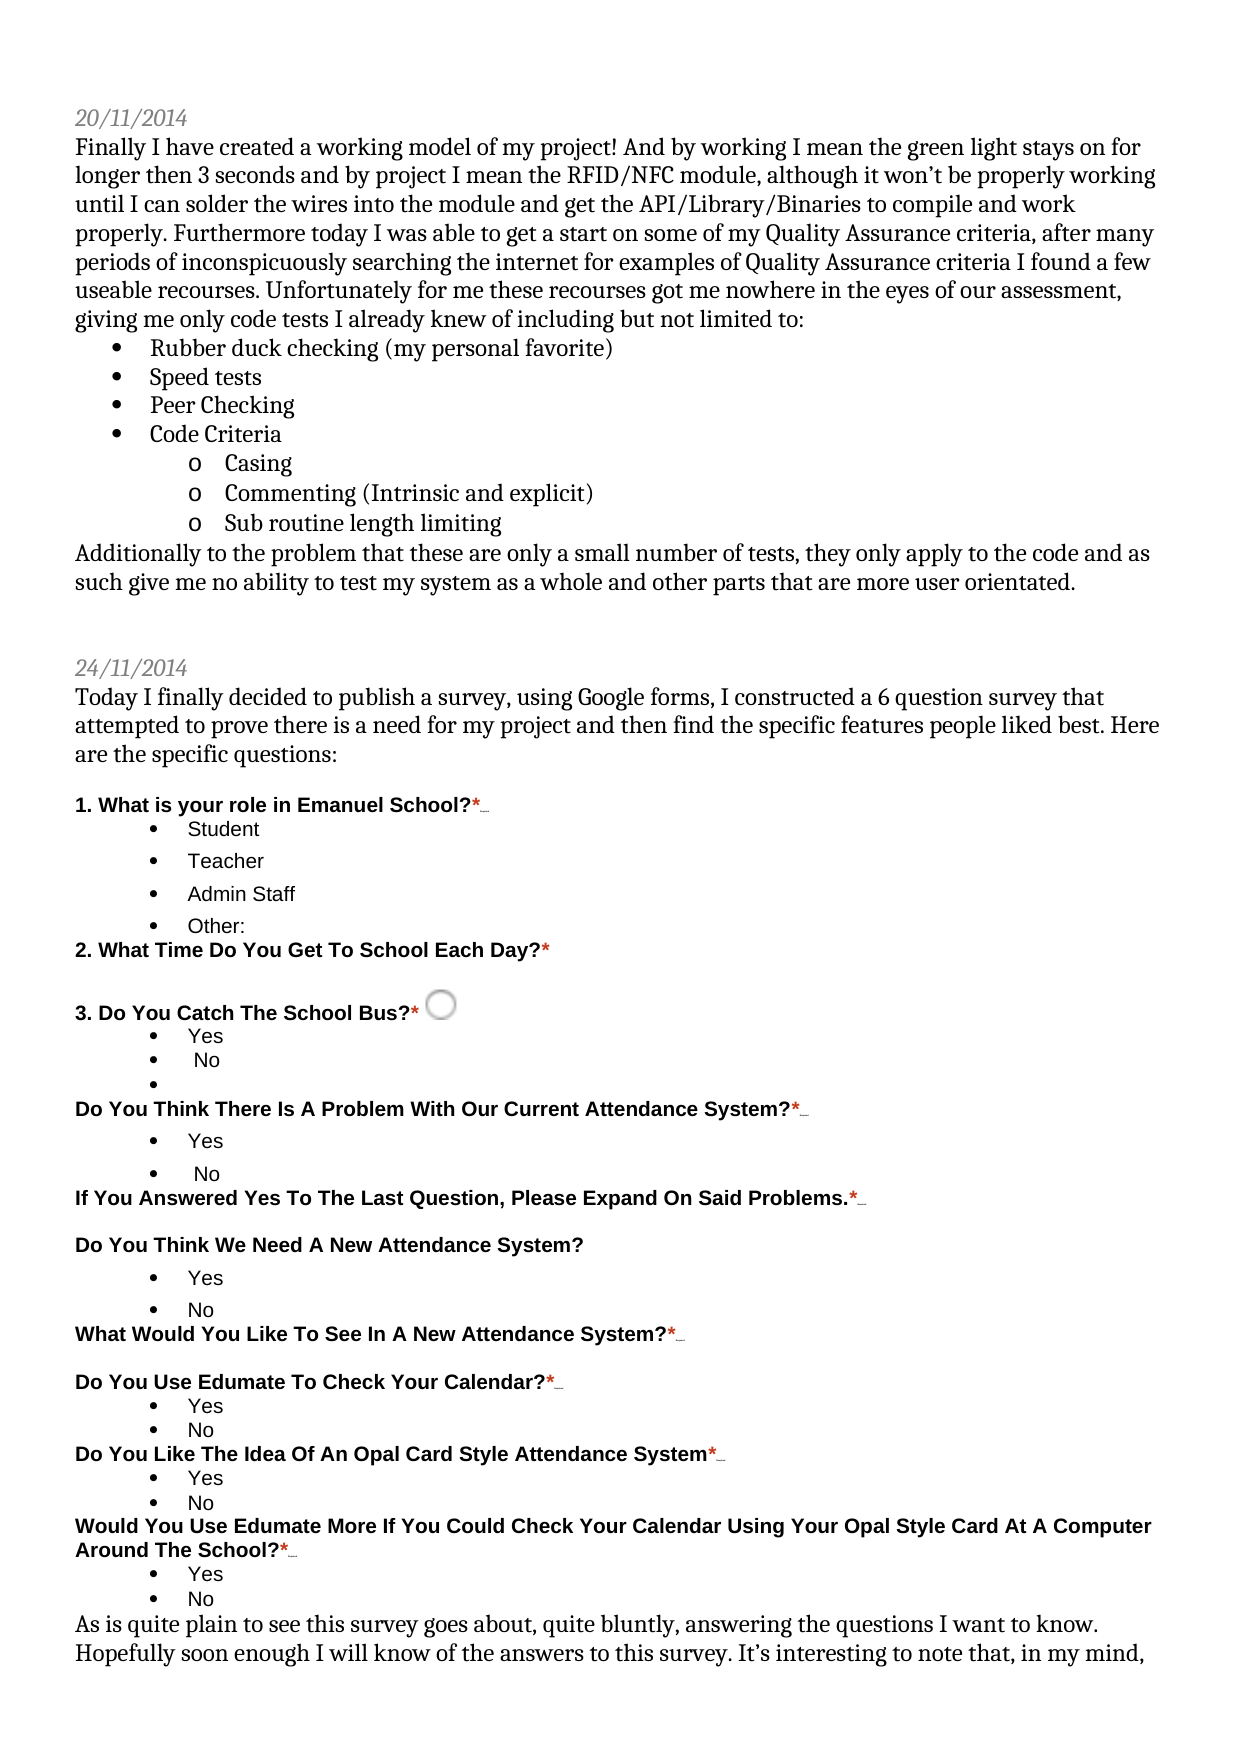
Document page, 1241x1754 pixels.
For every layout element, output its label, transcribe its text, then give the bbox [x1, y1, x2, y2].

text Would You Use Edumate More If You Could Check Your Calendar Using Your Opal Style Card At A Computer Around The School?*Required [75, 1514, 1165, 1562]
list Yes [150, 1466, 1165, 1490]
list No [150, 1586, 1165, 1610]
list Yes [150, 1562, 1165, 1586]
text Finally I have created a working model of my project! And by working I mean the green light stays on for longer then 3 seconds and by project I mean the RFID/NFC module, although it won’t be properly working until I can solder the wires into the module and get the API/Library/Binaries to compile and work properly. Furthermore today I was able to get a start on some of my Quality Assurance criteria, after many periods of inconspicuously searching the internet for examples of Quality Assurance criteria I found a few useable recourses. Unfortunately for me these recourses got me nowhere in the eyes of our assessment, giving me only code tests I already knew of including but not limited to: [75, 132, 1165, 334]
text Do You Use Edumate To Check Your Calendar?*Required [75, 1370, 1165, 1394]
list No [150, 1290, 1165, 1322]
list Peer Checking [112, 391, 1165, 420]
list Teacher [150, 841, 1165, 873]
text 1. What is your role in Emanuel School?*Required [75, 793, 1165, 817]
text If You Answered Yes To The Last Question, Please Expand On Said Problems.*Required [75, 1185, 1165, 1209]
list No [150, 1153, 1165, 1185]
text Do You Like The Idea Of An Opal Card Style Attendance System*Required [75, 1442, 1165, 1466]
list No [150, 1048, 1165, 1072]
list Yes [150, 1120, 1165, 1153]
list Student [150, 817, 1165, 841]
text Do You Think We Need A New Attendance System? [75, 1233, 1165, 1257]
list Casing [187, 449, 1165, 479]
picture [424, 986, 459, 1020]
text 20/11/2014 [75, 104, 1165, 132]
text 3. Do You Catch The School Bus?* [75, 986, 1165, 1024]
text 24/11/2014 [75, 654, 1165, 682]
list Yes [150, 1394, 1165, 1418]
list No [150, 1418, 1165, 1442]
list Admin Staff [150, 873, 1165, 906]
list Yes [150, 1024, 1165, 1048]
list No [150, 1490, 1165, 1514]
list Code Criteria [112, 420, 1165, 449]
text Additionally to the problem that these are only a small number of tests, they only apply to the code and as such give me no ability to test my system as a whole and other parts that are more user orientated. [75, 539, 1165, 596]
text What Would You Like To See In A New Attendance System?*Required [75, 1322, 1165, 1346]
list Speed tests [112, 362, 1165, 391]
list Other: [150, 906, 1165, 938]
list Rubber duck checking (my personal favorite) [112, 334, 1165, 362]
list Commenting (Intrinsic and explicit) [187, 479, 1165, 509]
text Today I finally decided to publish a survey, using Google forms, I constructed a 6 question survey that attempted to prove there is a need for my project and then find the specific features people liked best. Here are the specific questions: [75, 682, 1165, 769]
list Sub routine length limiting [187, 509, 1165, 539]
text 2. What Time Do You Get To School Each Day?* [75, 938, 1165, 962]
list Yes [150, 1257, 1165, 1290]
text Do You Think There Is A Problem With Our Current Attendance System?*Required [75, 1096, 1165, 1120]
